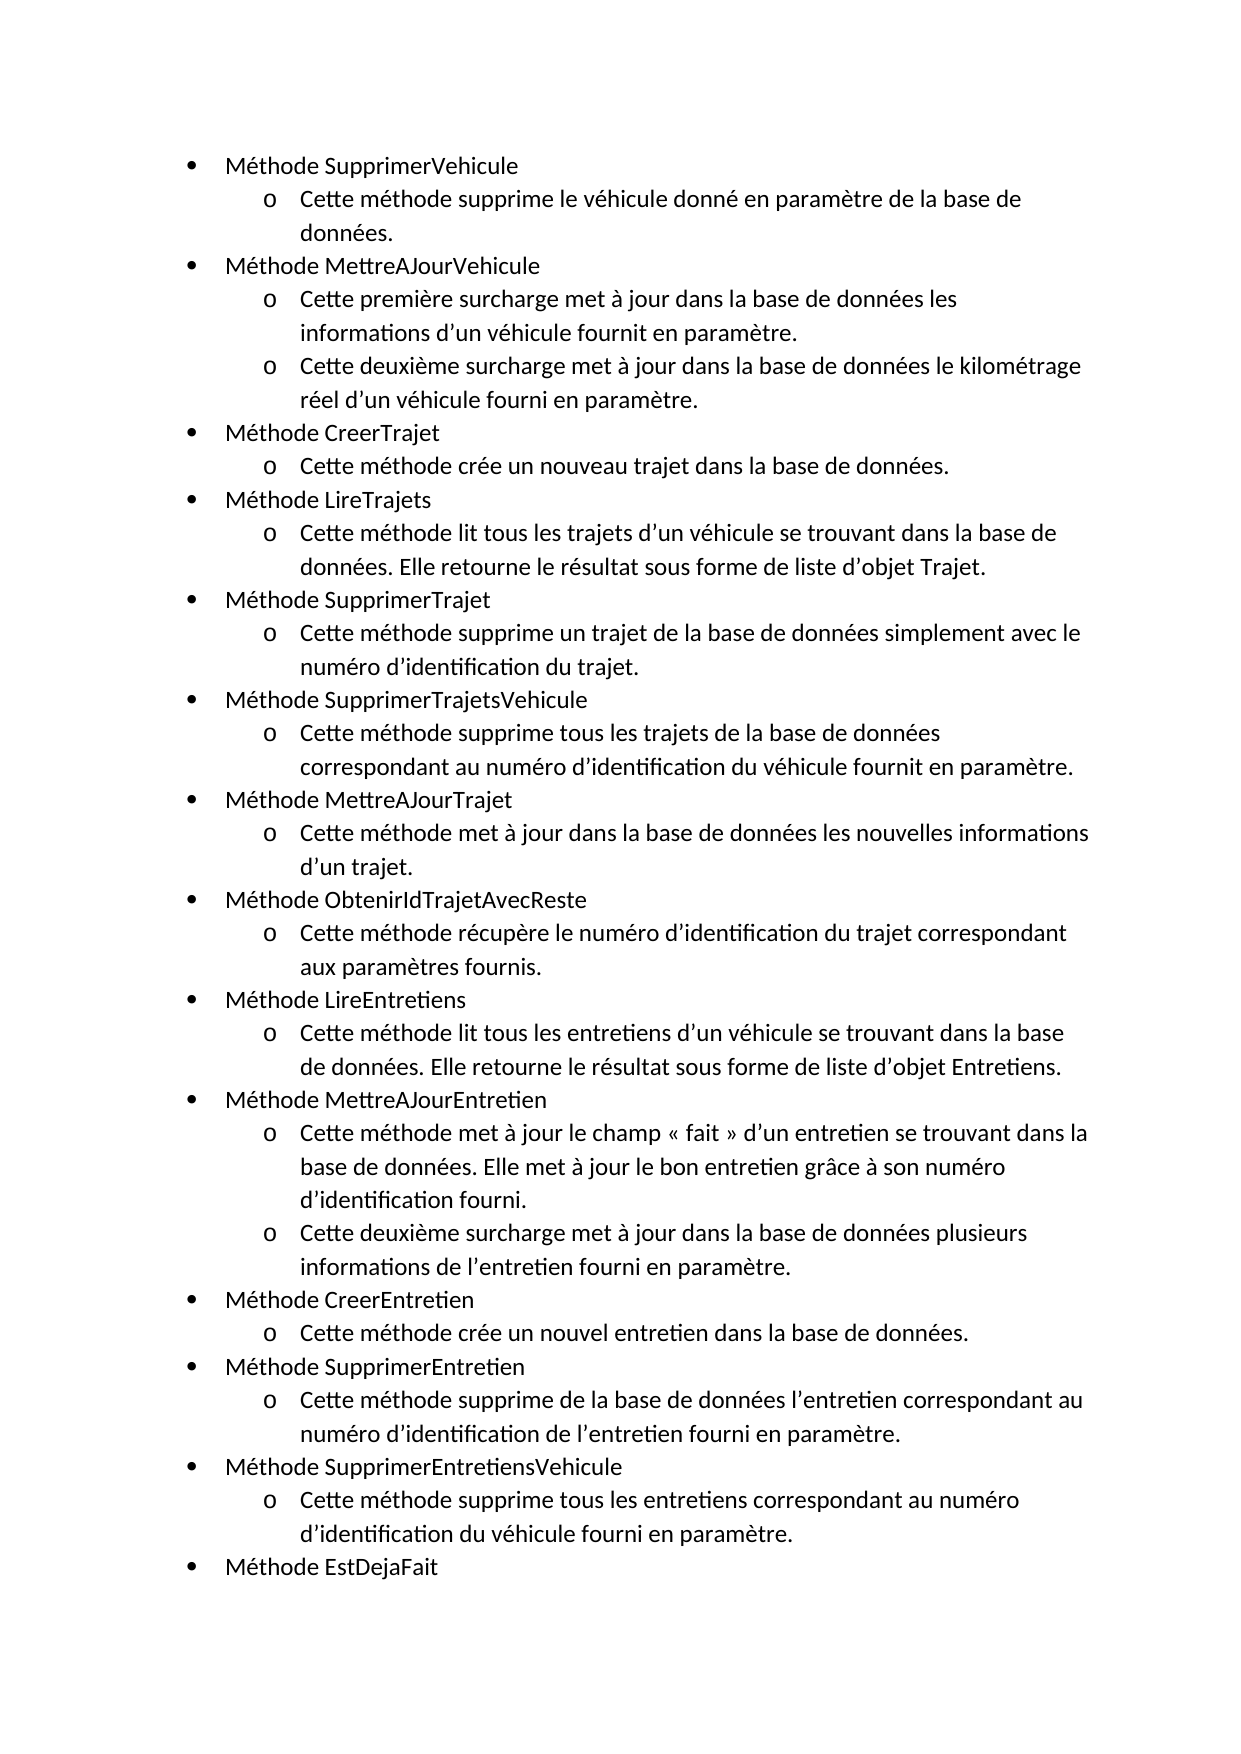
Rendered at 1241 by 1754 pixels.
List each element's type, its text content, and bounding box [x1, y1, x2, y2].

list Méthode SupprimerEntretien [187, 1351, 1090, 1382]
list Méthode CreerTrajet [187, 417, 1090, 448]
list Cette première surcharge met à jour dans la base de données les informations d’un véhicule fournit en paramètre. [262, 283, 1090, 348]
list Méthode MettreAJourTrajet [187, 784, 1090, 815]
list Méthode SupprimerTrajet [187, 584, 1090, 615]
list Cette méthode lit tous les entretiens d’un véhicule se trouvant dans la base de données. Elle retourne le résultat sous forme de liste d’objet Entretiens. [262, 1017, 1090, 1082]
list Cette méthode lit tous les trajets d’un véhicule se trouvant dans la base de données. Elle retourne le résultat sous forme de liste d’objet Trajet. [262, 517, 1090, 582]
list Cette méthode supprime tous les trajets de la base de données correspondant au numéro d’identification du véhicule fournit en paramètre. [262, 717, 1090, 782]
list Cette méthode supprime le véhicule donné en paramètre de la base de données. [262, 183, 1090, 248]
list Méthode MettreAJourEntretien [187, 1084, 1090, 1115]
list Méthode SupprimerVehicule [187, 150, 1090, 181]
list Cette méthode met à jour dans la base de données les nouvelles informations d’un trajet. [262, 817, 1090, 882]
list Méthode SupprimerEntretiensVehicule [187, 1451, 1090, 1482]
list Méthode CreerEntretien [187, 1284, 1090, 1315]
list Cette méthode met à jour le champ « fait » d’un entretien se trouvant dans la base de données. Elle met à jour le bon entretien grâce à son numéro d’identification fourni. [262, 1117, 1090, 1215]
list Méthode LireEntretiens [187, 984, 1090, 1015]
list Cette méthode supprime de la base de données l’entretien correspondant au numéro d’identification de l’entretien fourni en paramètre. [262, 1384, 1090, 1449]
list Méthode SupprimerTrajetsVehicule [187, 684, 1090, 715]
list Cette méthode supprime un trajet de la base de données simplement avec le numéro d’identification du trajet. [262, 617, 1090, 682]
list Cette méthode récupère le numéro d’identification du trajet correspondant aux paramètres fournis. [262, 917, 1090, 982]
list Méthode MettreAJourVehicule [187, 250, 1090, 281]
list Méthode EstDejaFait [187, 1551, 1090, 1582]
list Cette méthode crée un nouveau trajet dans la base de données. [262, 450, 1090, 482]
list Cette deuxième surcharge met à jour dans la base de données le kilométrage réel d’un véhicule fourni en paramètre. [262, 350, 1090, 415]
list Cette deuxième surcharge met à jour dans la base de données plusieurs informations de l’entretien fourni en paramètre. [262, 1217, 1090, 1282]
list Méthode ObtenirIdTrajetAvecReste [187, 884, 1090, 915]
list Cette méthode crée un nouvel entretien dans la base de données. [262, 1317, 1090, 1349]
list Cette méthode supprime tous les entretiens correspondant au numéro d’identification du véhicule fourni en paramètre. [262, 1484, 1090, 1549]
list Méthode LireTrajets [187, 484, 1090, 515]
